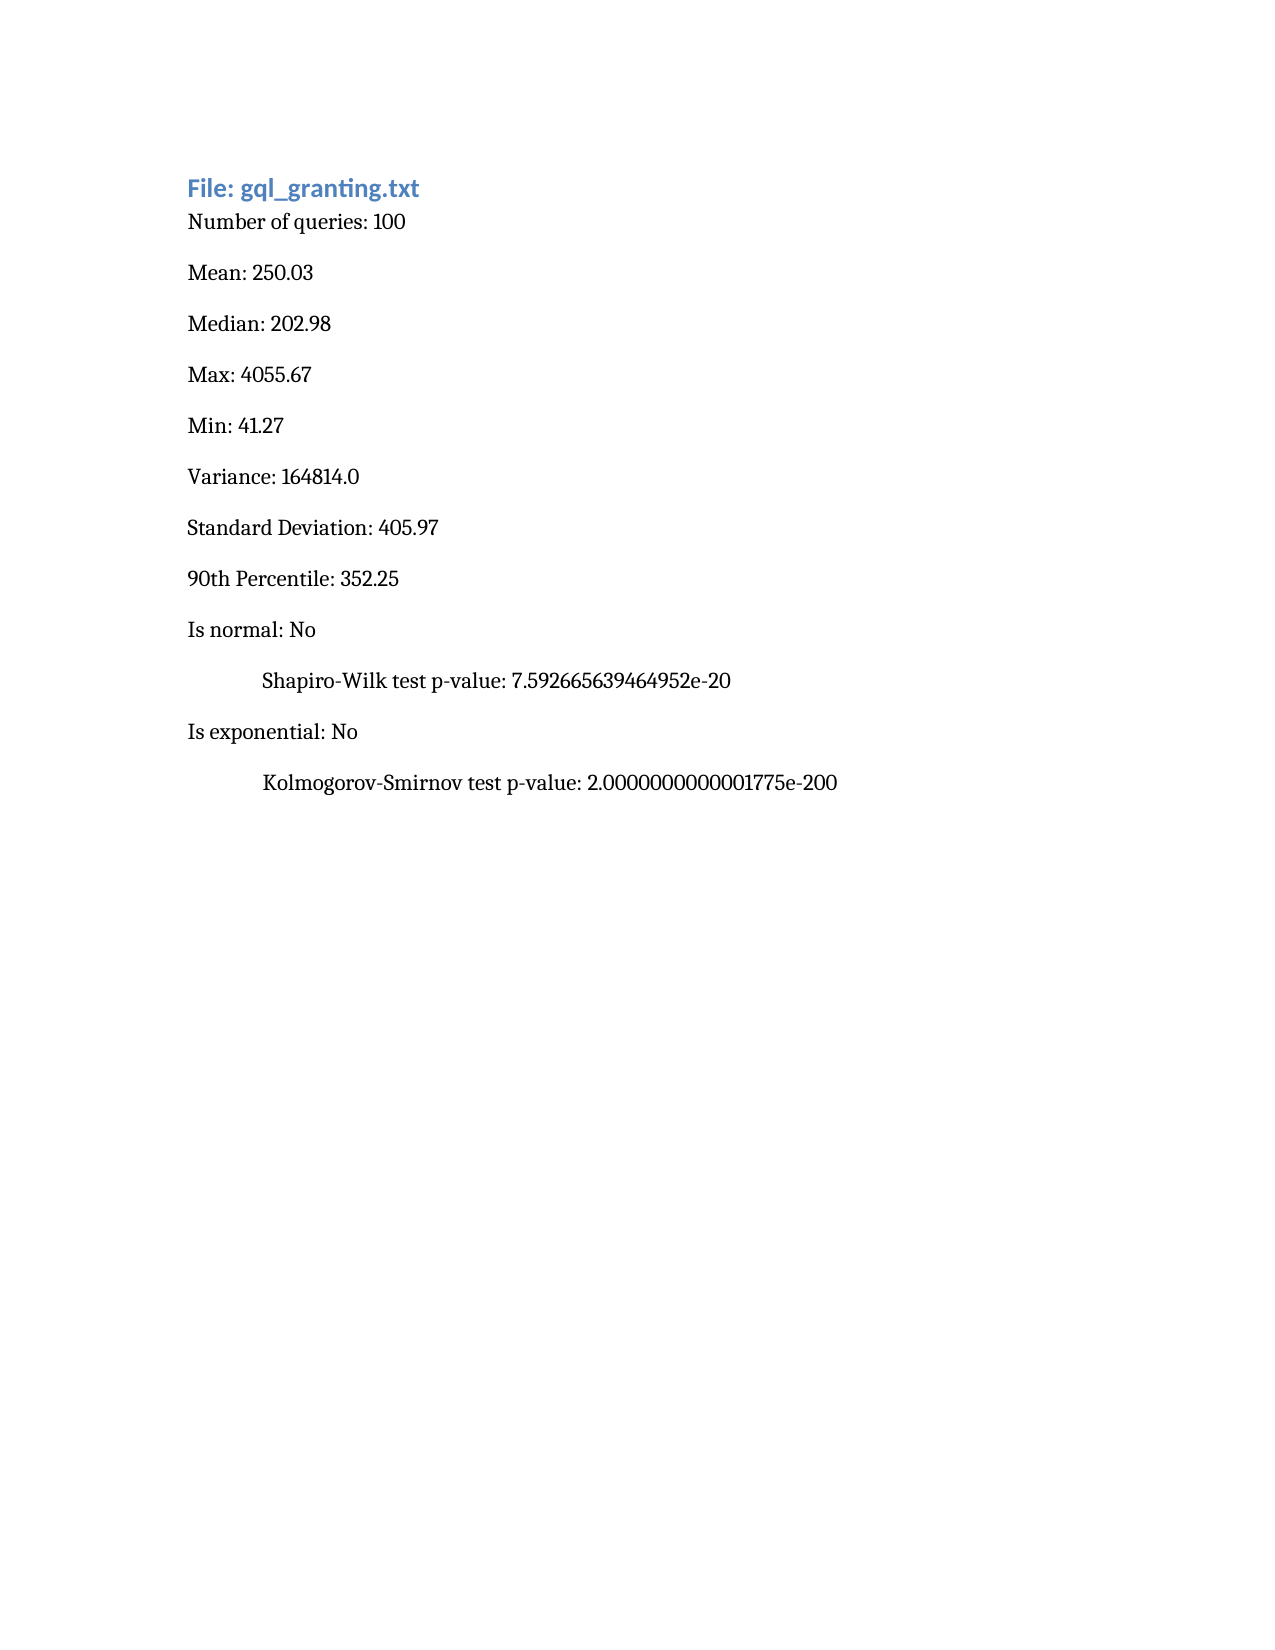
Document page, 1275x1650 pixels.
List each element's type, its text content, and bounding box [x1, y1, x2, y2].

text Is exponential: No [187, 719, 1087, 746]
text Variance: 164814.0 [187, 464, 1087, 490]
text Number of queries: 100 [187, 209, 1087, 235]
text Kolmogorov-Smirnov test p-value: 2.0000000000001775e-200 [187, 770, 1087, 797]
text Is normal: No [187, 617, 1087, 643]
text Median: 202.98 [187, 311, 1087, 337]
text Shapiro-Wilk test p-value: 7.592665639464952e-20 [187, 668, 1087, 694]
text 90th Percentile: 352.25 [187, 566, 1087, 592]
text Min: 41.27 [187, 413, 1087, 439]
text Mean: 250.03 [187, 260, 1087, 286]
subtitle File: gql_granting.txt [187, 171, 1087, 204]
text Standard Deviation: 405.97 [187, 515, 1087, 541]
text Max: 4055.67 [187, 362, 1087, 388]
